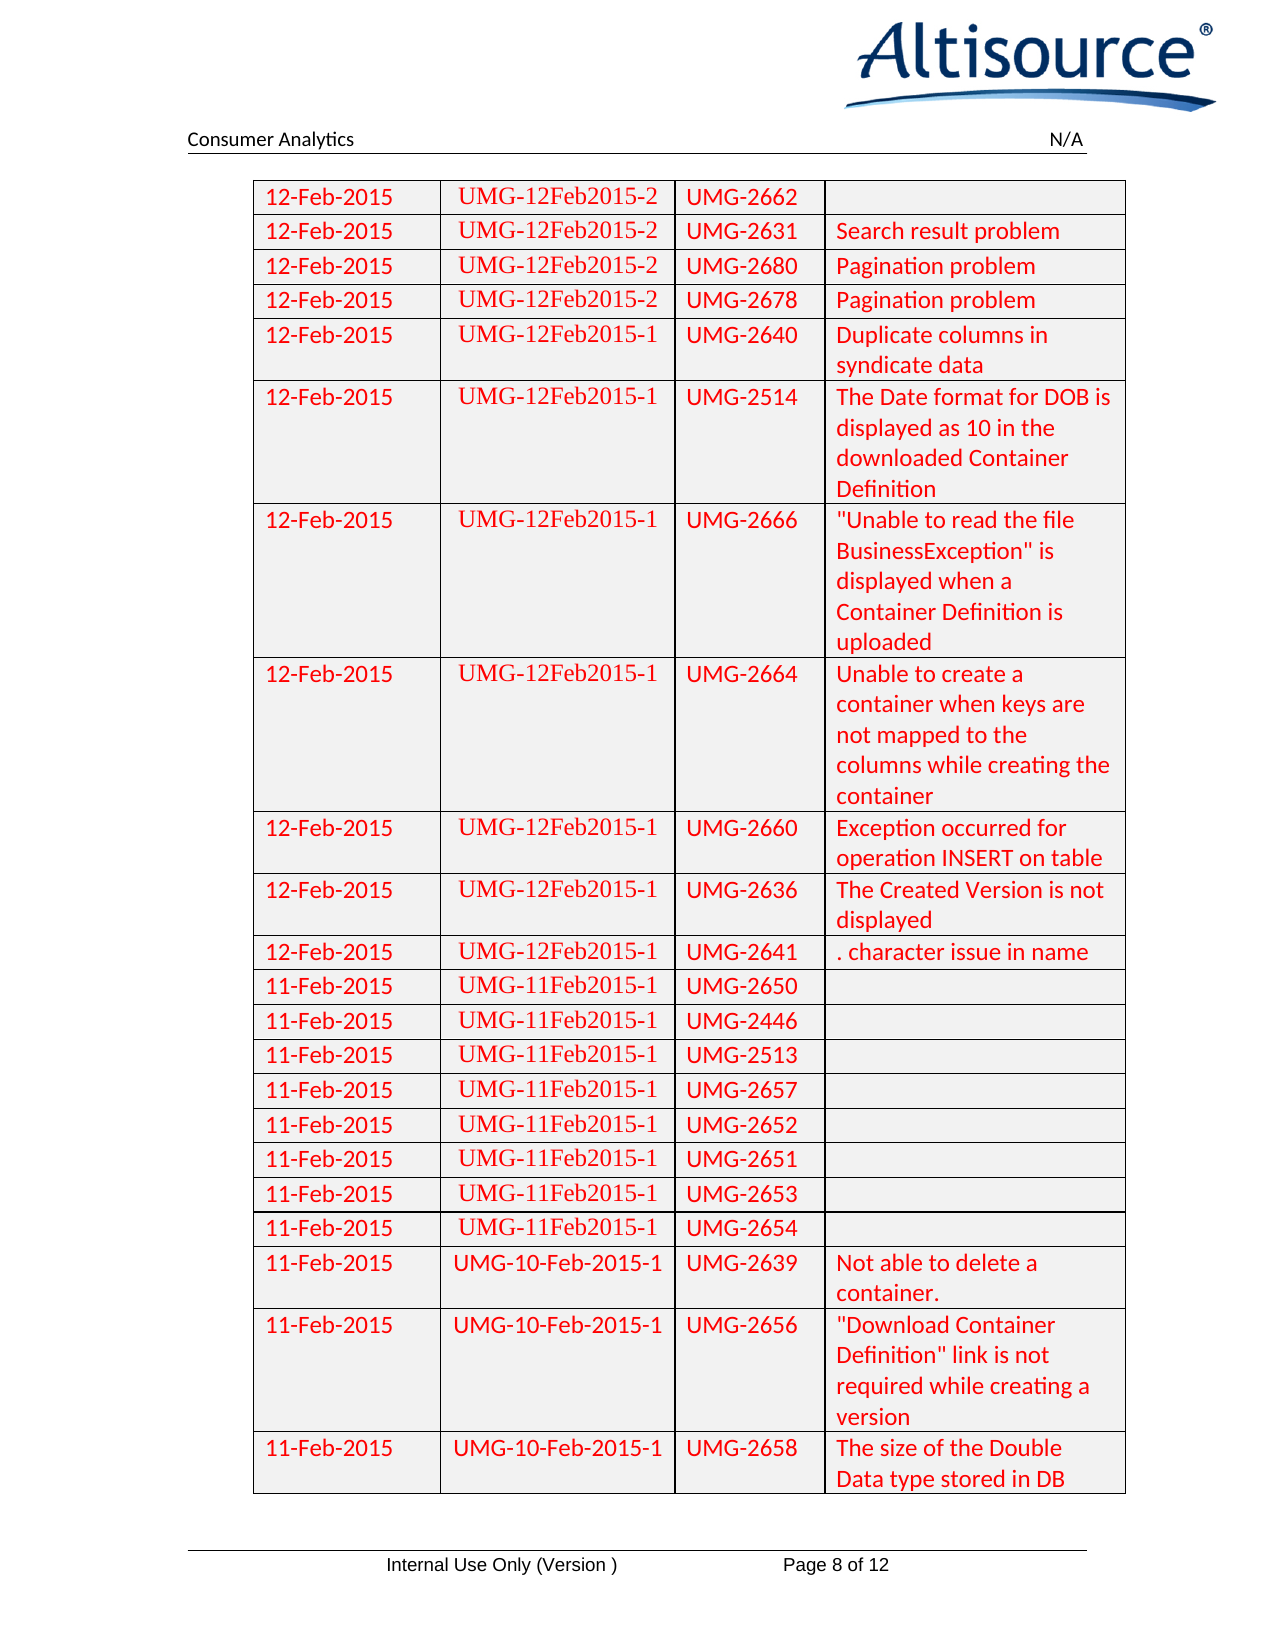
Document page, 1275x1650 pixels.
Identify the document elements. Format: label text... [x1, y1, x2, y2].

table_cell [826, 1143, 1125, 1177]
table_cell 12-Feb-2015 [254, 215, 440, 249]
table_cell UMG-12Feb2015-1 [441, 658, 674, 811]
table_cell 11-Feb-2015 [254, 1432, 440, 1493]
table_cell Unable to create a container when keys are not mapped to the columns while creating the container [826, 658, 1125, 811]
table_cell UMG-2654 [676, 1213, 824, 1246]
table_cell UMG-2666 [676, 504, 824, 657]
table_cell 11-Feb-2015 [254, 1005, 440, 1038]
table_cell UMG-11Feb2015-1 [441, 970, 674, 1004]
table_cell UMG-12Feb2015-2 [441, 250, 674, 283]
table_cell 11-Feb-2015 [254, 1109, 440, 1142]
table_cell 12-Feb-2015 [254, 658, 440, 811]
table_cell UMG-12Feb2015-1 [441, 504, 674, 657]
table_cell Pagination problem [826, 285, 1125, 318]
table_cell 12-Feb-2015 [254, 250, 440, 283]
table_cell UMG-2641 [676, 936, 824, 969]
table_cell UMG-12Feb2015-1 [441, 936, 674, 969]
table_cell UMG-2446 [676, 1005, 824, 1038]
table_cell 12-Feb-2015 [254, 285, 440, 318]
table_cell UMG-2657 [676, 1074, 824, 1108]
table_cell 12-Feb-2015 [254, 812, 440, 873]
table_cell 11-Feb-2015 [254, 1213, 440, 1246]
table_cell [826, 1432, 1125, 1493]
table_cell UMG-2650 [676, 970, 824, 1004]
table_cell 12-Feb-2015 [254, 936, 440, 969]
table_cell 12-Feb-2015 [254, 504, 440, 657]
table_cell UMG-11Feb2015-1 [441, 1213, 674, 1246]
table_cell UMG-11Feb2015-1 [441, 1143, 674, 1177]
table_cell [826, 1074, 1125, 1108]
table_cell Pagination problem [826, 250, 1125, 283]
table_cell Exception occurred for operation INSERT on table [826, 812, 1125, 873]
table_cell UMG-11Feb2015-1 [441, 1178, 674, 1211]
picture [843, 13, 1217, 117]
table_cell . character issue in name [826, 936, 1125, 969]
table_cell "Unable to read the file BusinessException" is displayed when a Container Definition is uploaded [826, 504, 1125, 657]
table_cell UMG-12Feb2015-1 [441, 874, 674, 935]
table_cell UMG-2652 [676, 1109, 824, 1142]
table_cell [826, 1213, 1125, 1246]
table_cell UMG-2658 [676, 1432, 824, 1493]
table_cell The Date format for DOB is displayed as 10 in the downloaded Container Definition [826, 381, 1125, 503]
table_cell UMG-10-Feb-2015-1 [441, 1432, 674, 1493]
table_cell 11-Feb-2015 [254, 1247, 440, 1308]
table_cell UMG-11Feb2015-1 [441, 1005, 674, 1038]
table_cell Duplicate columns in syndicate data [826, 319, 1125, 380]
table_cell UMG-2631 [676, 215, 824, 249]
table_cell UMG-12Feb2015-2 [441, 285, 674, 318]
table_cell UMG-11Feb2015-1 [441, 1109, 674, 1142]
table_cell UMG-2653 [676, 1178, 824, 1211]
table_cell UMG-2514 [676, 381, 824, 503]
table_cell UMG-2660 [676, 812, 824, 873]
table_cell UMG-10-Feb-2015-1 [441, 1247, 674, 1308]
table_cell UMG-11Feb2015-1 [441, 1040, 674, 1073]
table_cell UMG-2678 [676, 285, 824, 318]
table_cell 12-Feb-2015 [254, 381, 440, 503]
table_cell "Download Container Definition" link is not required while creating a version [826, 1309, 1125, 1431]
table_cell UMG-2513 [676, 1040, 824, 1073]
table_cell [826, 181, 1125, 214]
table_cell 11-Feb-2015 [254, 970, 440, 1004]
table_cell UMG-2639 [676, 1247, 824, 1308]
table_cell UMG-12Feb2015-1 [441, 381, 674, 503]
table_cell 12-Feb-2015 [254, 181, 440, 214]
table_cell UMG-2680 [676, 250, 824, 283]
table_cell UMG-10-Feb-2015-1 [441, 1309, 674, 1431]
table_cell Search result problem [826, 215, 1125, 249]
table_cell UMG-11Feb2015-1 [441, 1074, 674, 1108]
table_cell 11-Feb-2015 [254, 1040, 440, 1073]
table_cell 11-Feb-2015 [254, 1143, 440, 1177]
table_cell [826, 970, 1125, 1004]
table_cell UMG-2651 [676, 1143, 824, 1177]
table_cell UMG-2636 [676, 874, 824, 935]
table_cell Not able to delete a container. [826, 1247, 1125, 1308]
table_cell UMG-2664 [676, 658, 824, 811]
table_cell 11-Feb-2015 [254, 1178, 440, 1211]
table_cell [826, 1178, 1125, 1211]
table_cell UMG-2656 [676, 1309, 824, 1431]
table_cell 12-Feb-2015 [254, 874, 440, 935]
table_cell [826, 1109, 1125, 1142]
table_cell UMG-12Feb2015-1 [441, 319, 674, 380]
table_cell UMG-2662 [676, 181, 824, 214]
table_cell UMG-12Feb2015-2 [441, 181, 674, 214]
table_cell [826, 1005, 1125, 1038]
table_cell UMG-12Feb2015-1 [441, 812, 674, 873]
table_cell UMG-12Feb2015-2 [441, 215, 674, 249]
table_cell 12-Feb-2015 [254, 319, 440, 380]
table_cell UMG-2640 [676, 319, 824, 380]
table_cell [826, 1040, 1125, 1073]
table_cell 11-Feb-2015 [254, 1309, 440, 1431]
table_cell The Created Version is not displayed [826, 874, 1125, 935]
table_cell 11-Feb-2015 [254, 1074, 440, 1108]
